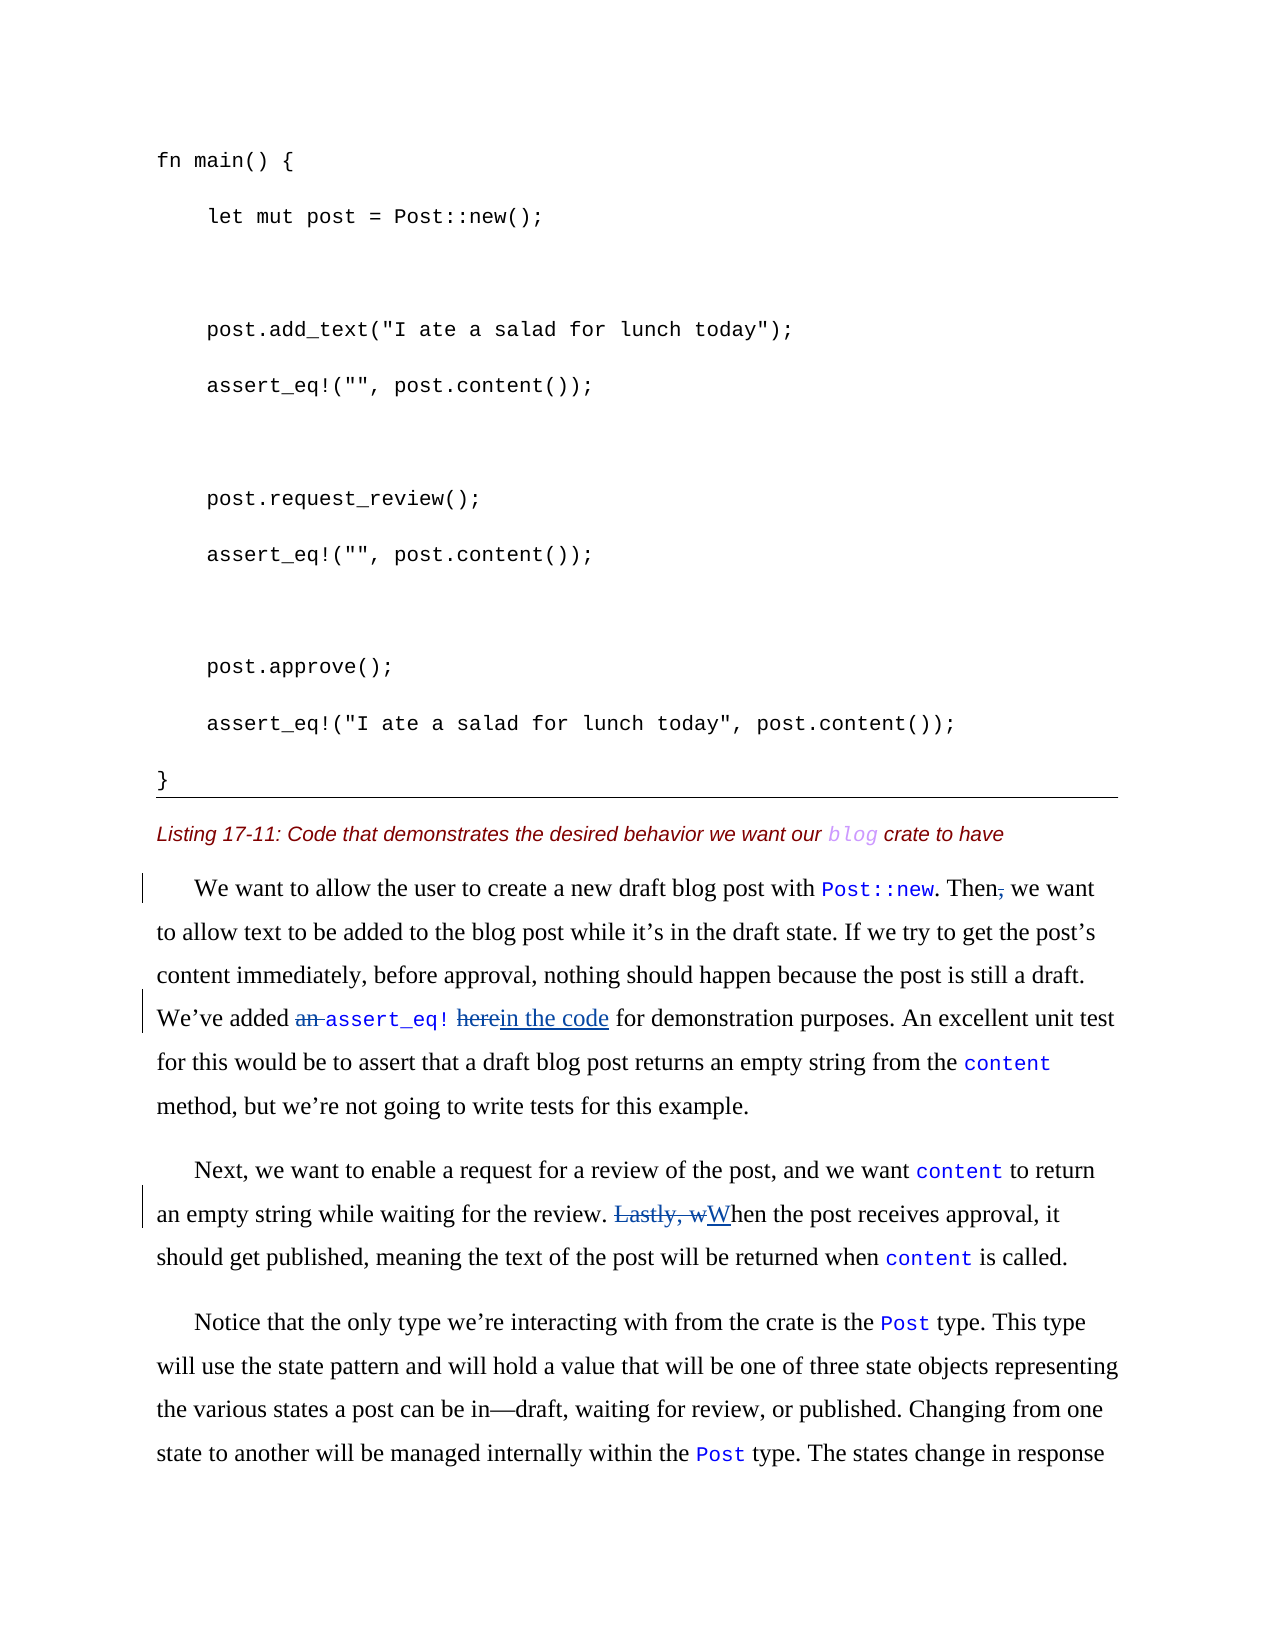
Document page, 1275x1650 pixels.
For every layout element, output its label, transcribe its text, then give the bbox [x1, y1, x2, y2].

text assert_eq!("I ate a salad for lunch today", post.content()); [156, 712, 1118, 736]
text assert_eq!("", post.content()); [156, 375, 1118, 399]
text post.add_text("I ate a salad for lunch today"); [156, 319, 1118, 342]
text } [156, 769, 1118, 797]
list Listing 17-11: Code that demonstrates the desired behavior we want our blog crate to have [156, 822, 1118, 848]
text post.approve(); [156, 656, 1118, 680]
text We want to allow the user to create a new draft blog post with Post::new. Then we want to allow text to be added to the blog post while it’s in the draft state. If we try to get the post’s content immediately, before approval, nothing should happen because the post is still a draft. We’ve added assert_eq! for demonstration purposes. An excellent unit test for this would be to assert that a draft blog post returns an empty string from the content method, but we’re not going to write tests for this example. [156, 873, 1118, 1120]
text assert_eq!("", post.content()); [156, 544, 1118, 567]
text let mut post = Post::new(); [156, 206, 1118, 230]
text post.request_review(); [156, 487, 1118, 511]
text fn main() { [156, 150, 1118, 174]
